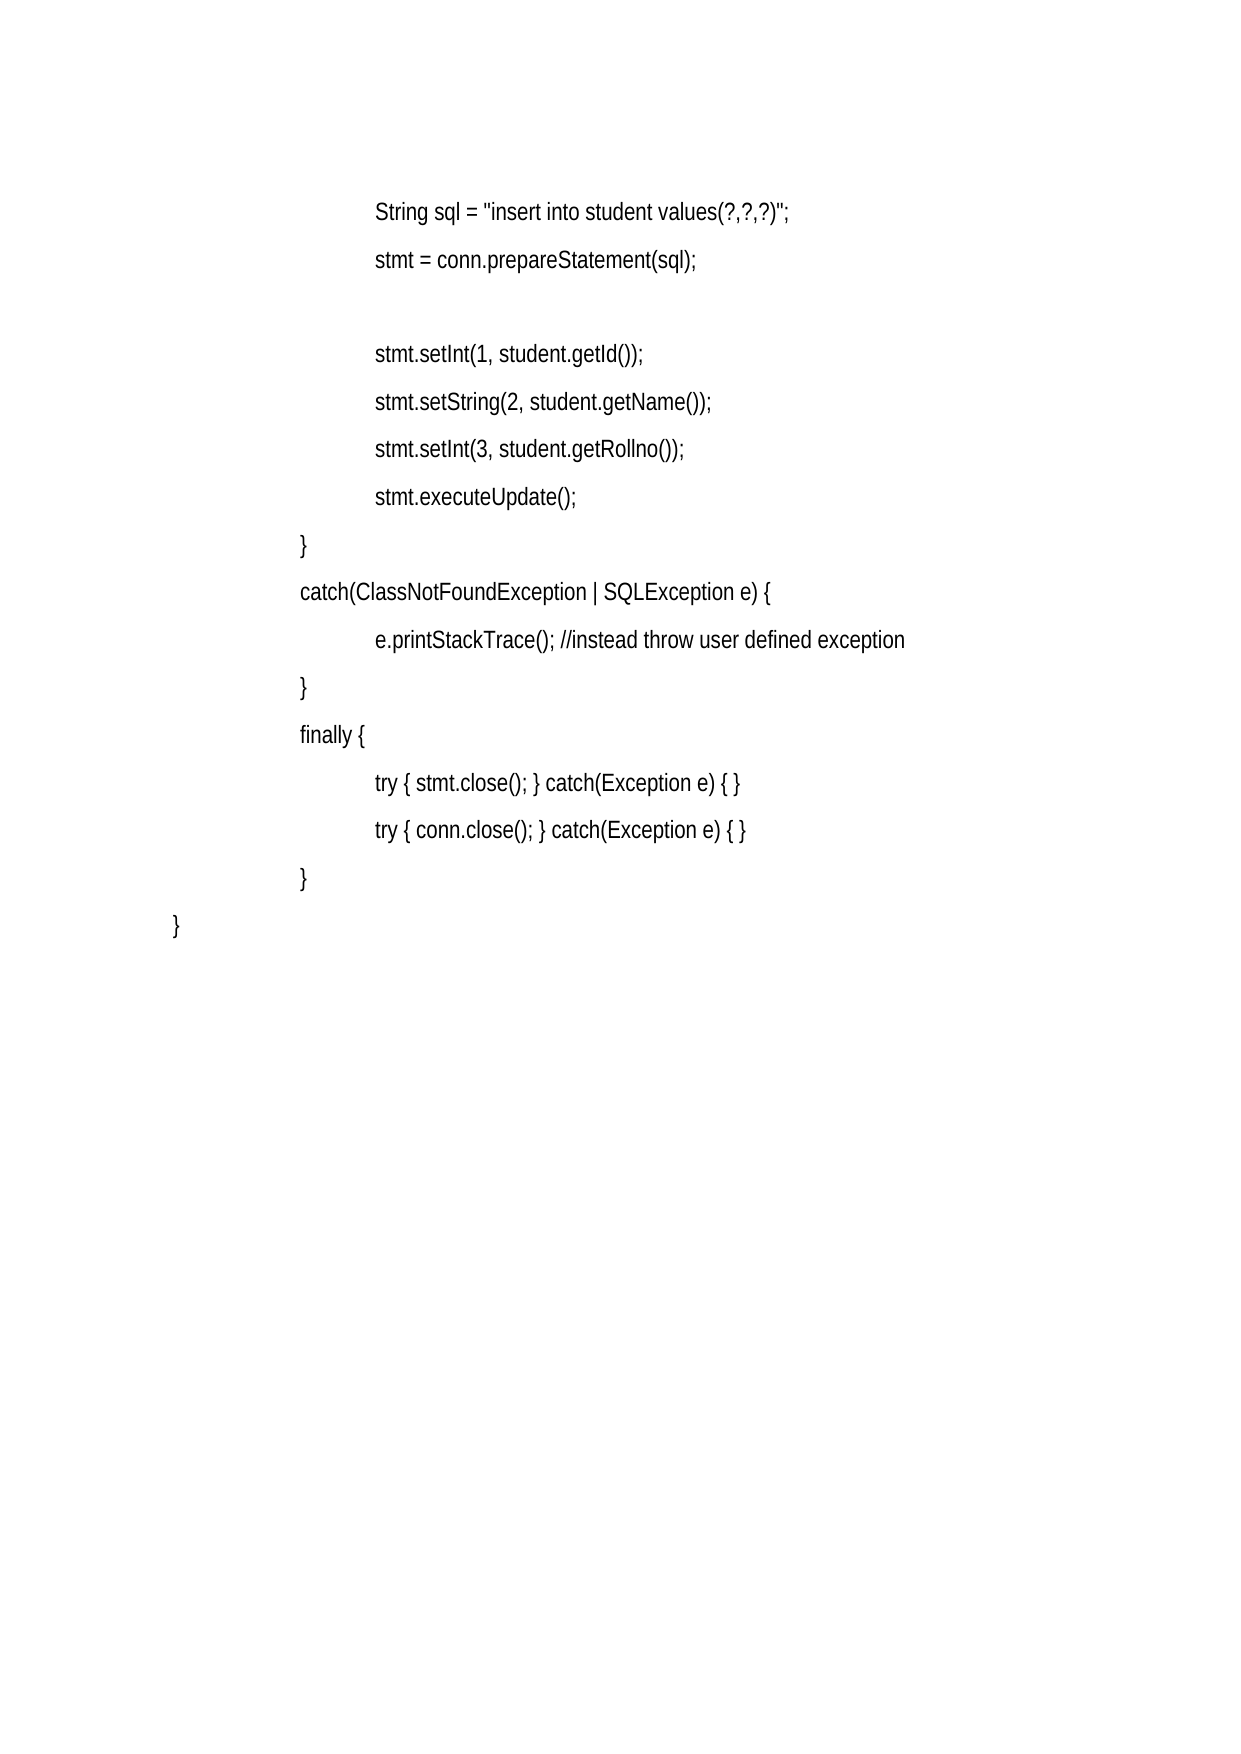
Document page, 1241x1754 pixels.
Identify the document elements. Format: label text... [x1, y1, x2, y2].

text } [150, 910, 1090, 939]
text String sql = "insert into student values(?,?,?)"; [150, 197, 1090, 226]
text e.printStackTrace(); //instead throw user defined exception [150, 625, 1090, 653]
text } [150, 672, 1090, 701]
text stmt.setString(2, student.getName()); [150, 387, 1090, 415]
text stmt = conn.prepareStatement(sql); [150, 244, 1090, 273]
text } [150, 529, 1090, 558]
text try { conn.close(); } catch(Exception e) { } [150, 815, 1090, 844]
text } [150, 863, 1090, 891]
text stmt.setInt(3, student.getRollno()); [150, 434, 1090, 463]
text catch(ClassNotFoundException | SQLException e) { [150, 577, 1090, 606]
text stmt.executeUpdate(); [150, 482, 1090, 511]
text finally { [150, 720, 1090, 749]
text try { stmt.close(); } catch(Exception e) { } [150, 768, 1090, 796]
text stmt.setInt(1, student.getId()); [150, 339, 1090, 368]
